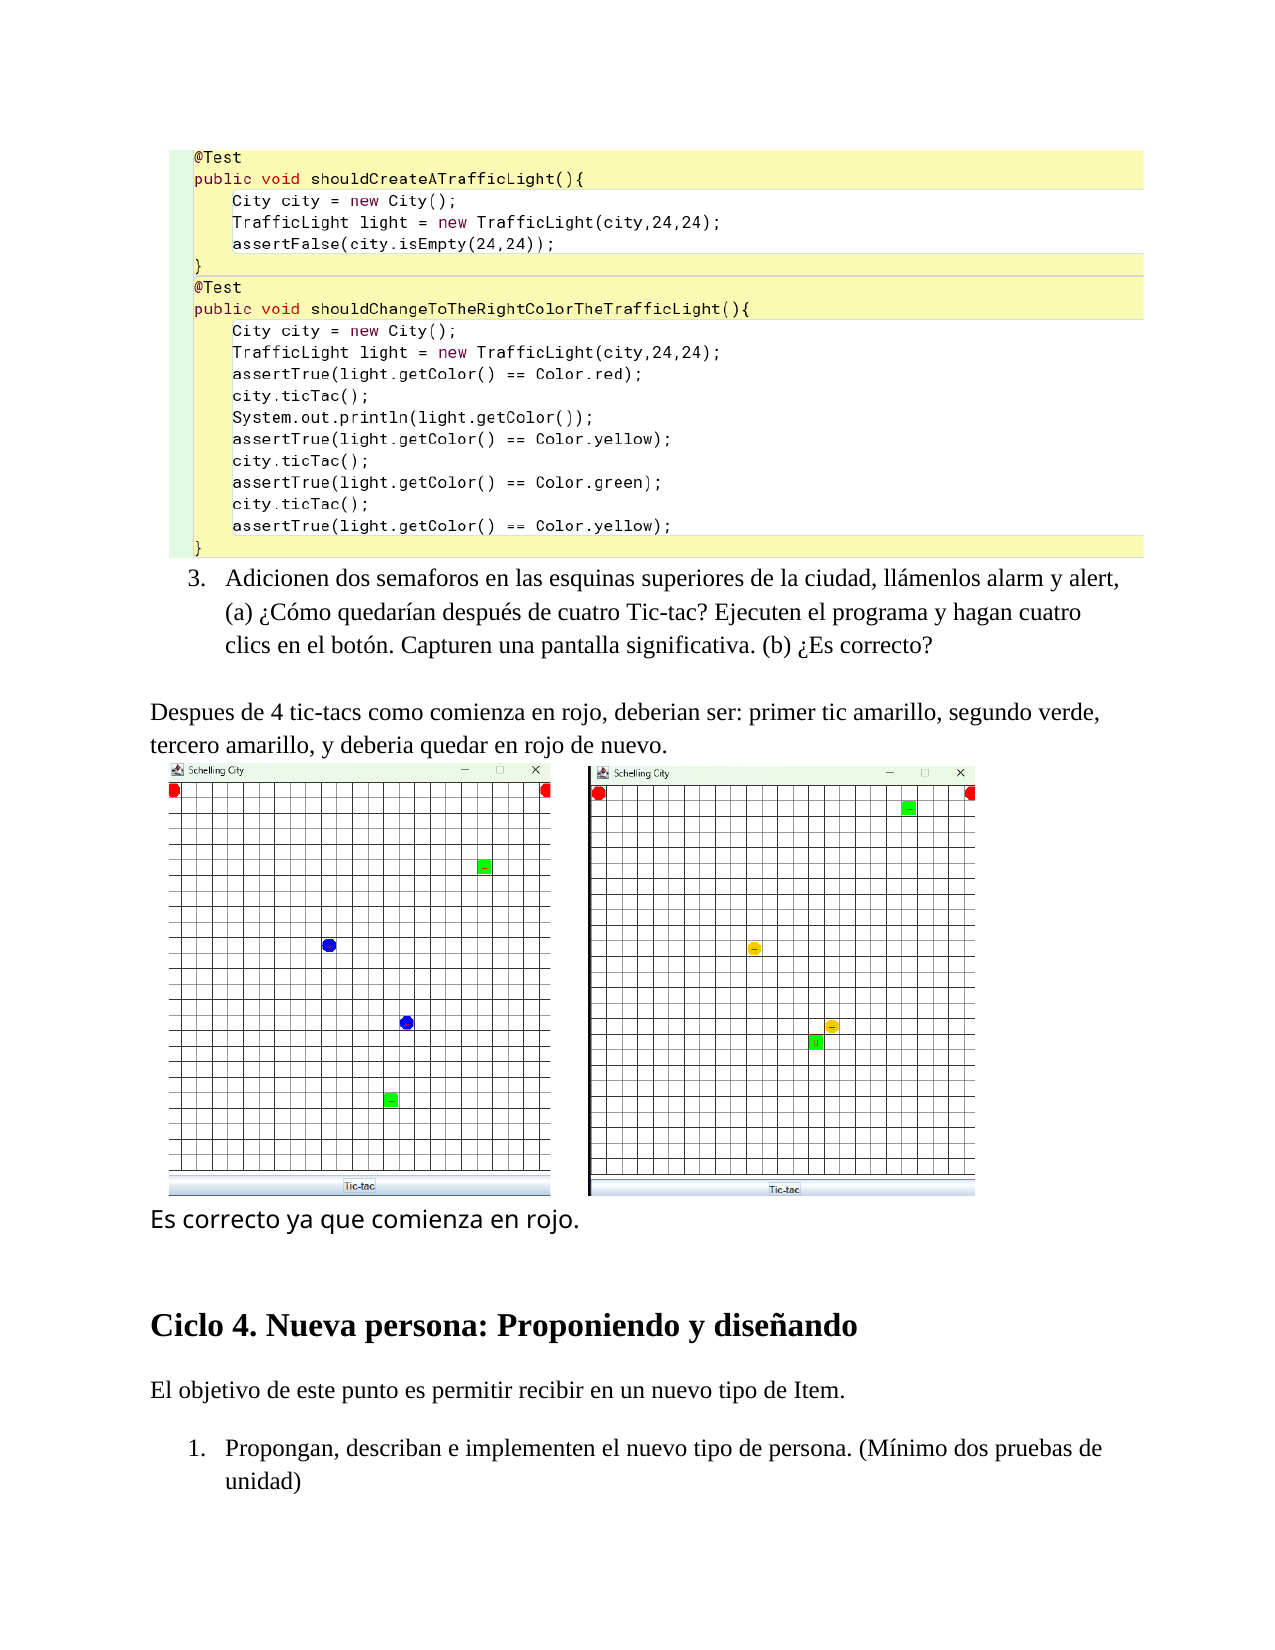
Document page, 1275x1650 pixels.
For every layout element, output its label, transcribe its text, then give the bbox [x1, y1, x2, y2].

list Adicionen dos semaforos en las esquinas superiores de la ciudad, llámenlos alarm y alert, (a) ¿Cómo quedarían después de cuatro Tic-tac? Ejecuten el programa y hagan cuatro clics en el botón. Capturen una pantalla significativa. (b) ¿Es correcto? [187, 563, 1125, 659]
text Ciclo 4. Nueva persona: Proponiendo y diseñando [150, 1305, 1125, 1344]
text El objetivo de este punto es permitir recibir en un nuevo tipo de Item. [150, 1375, 1125, 1403]
text Despues de 4 tic-tacs como comienza en rojo, deberian ser: primer tic amarillo, segundo verde, tercero amarillo, y deberia quedar en rojo de nuevo. [150, 697, 1125, 759]
text Es correcto ya que comienza en rojo. [150, 1201, 1125, 1236]
list Propongan, describan e implementen el nuevo tipo de persona. (Mínimo dos pruebas de unidad) [187, 1433, 1125, 1495]
